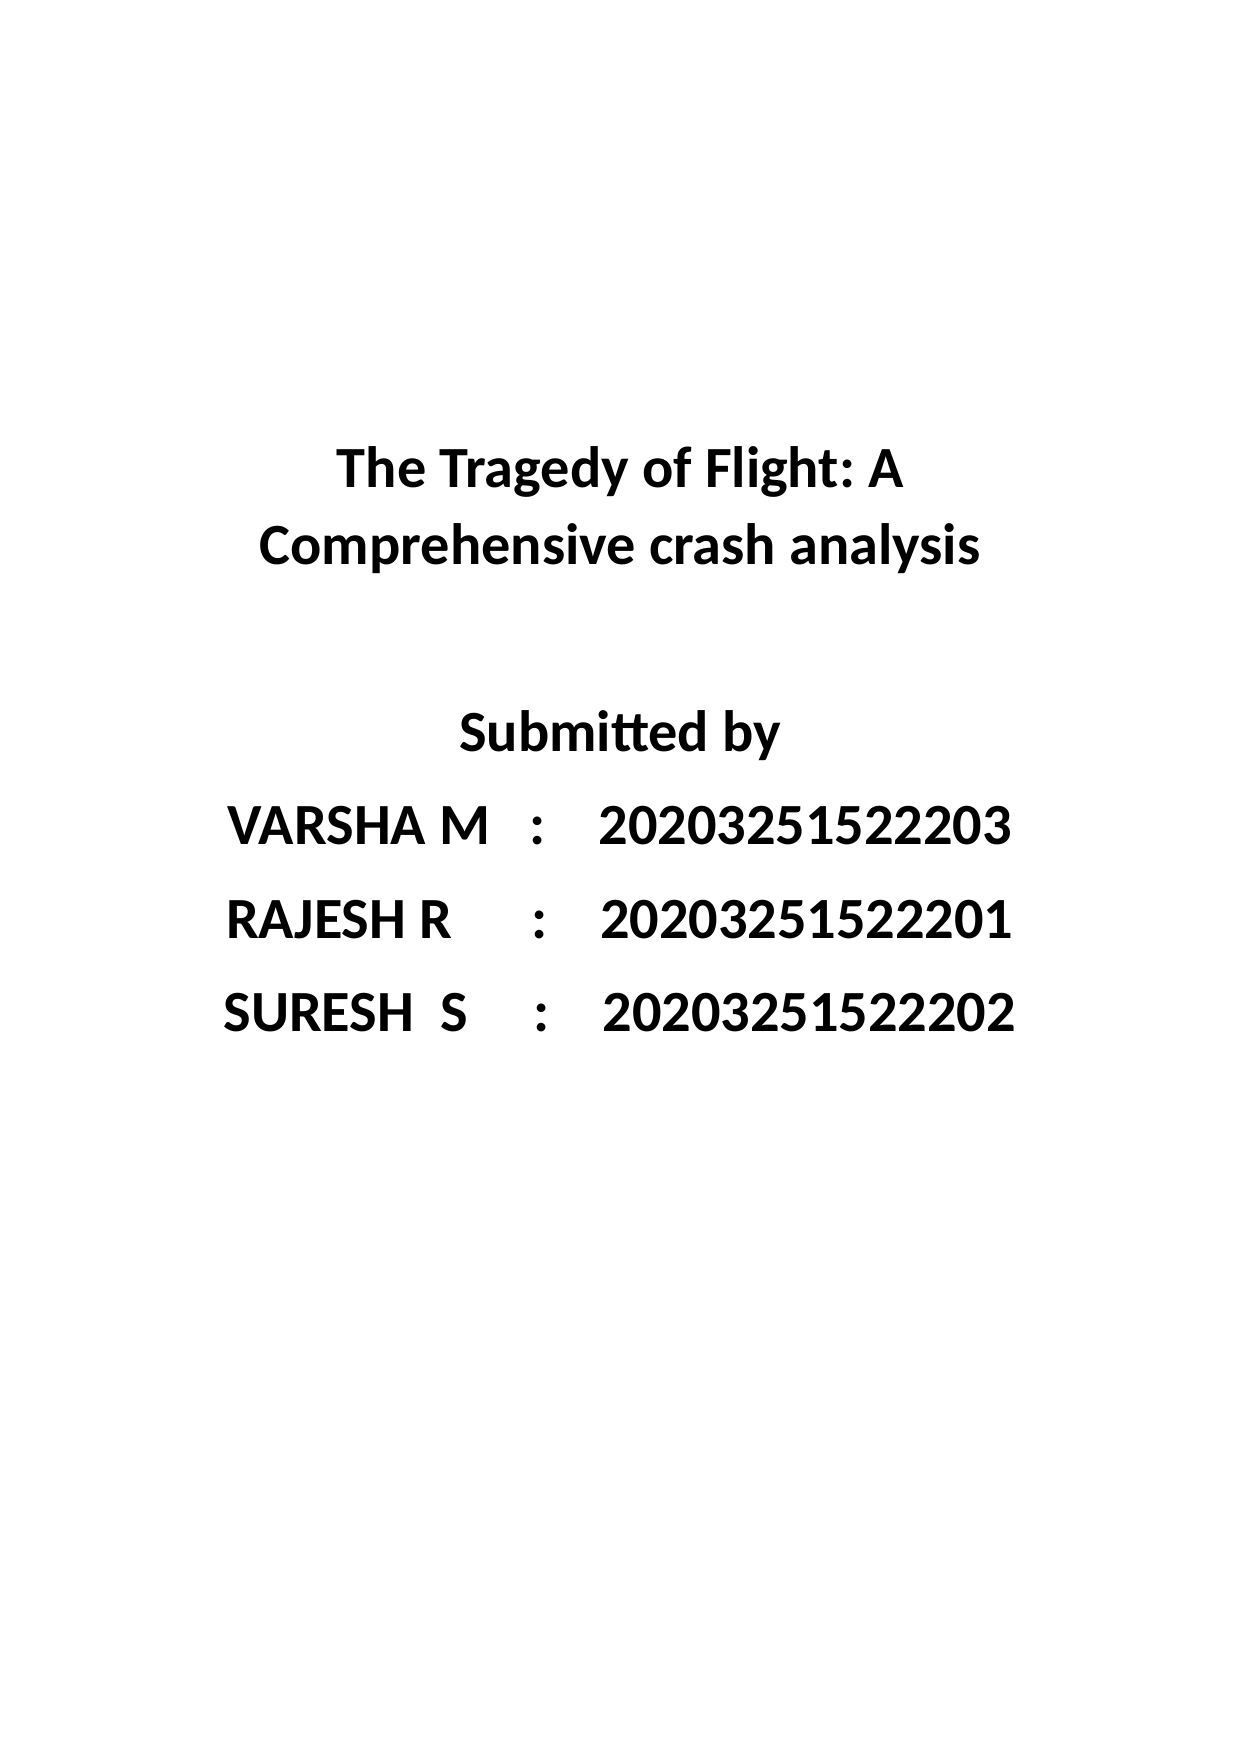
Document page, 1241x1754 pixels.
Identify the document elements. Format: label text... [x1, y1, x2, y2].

text The Tragedy of Flight: A Comprehensive crash analysis [150, 431, 1090, 579]
text RAJESH R : 20203251522201 [150, 882, 1090, 953]
text SURESH S : 20203251522202 [150, 975, 1090, 1046]
text Submitted by [150, 694, 1090, 766]
text VARSHA M : 20203251522203 [150, 788, 1090, 859]
